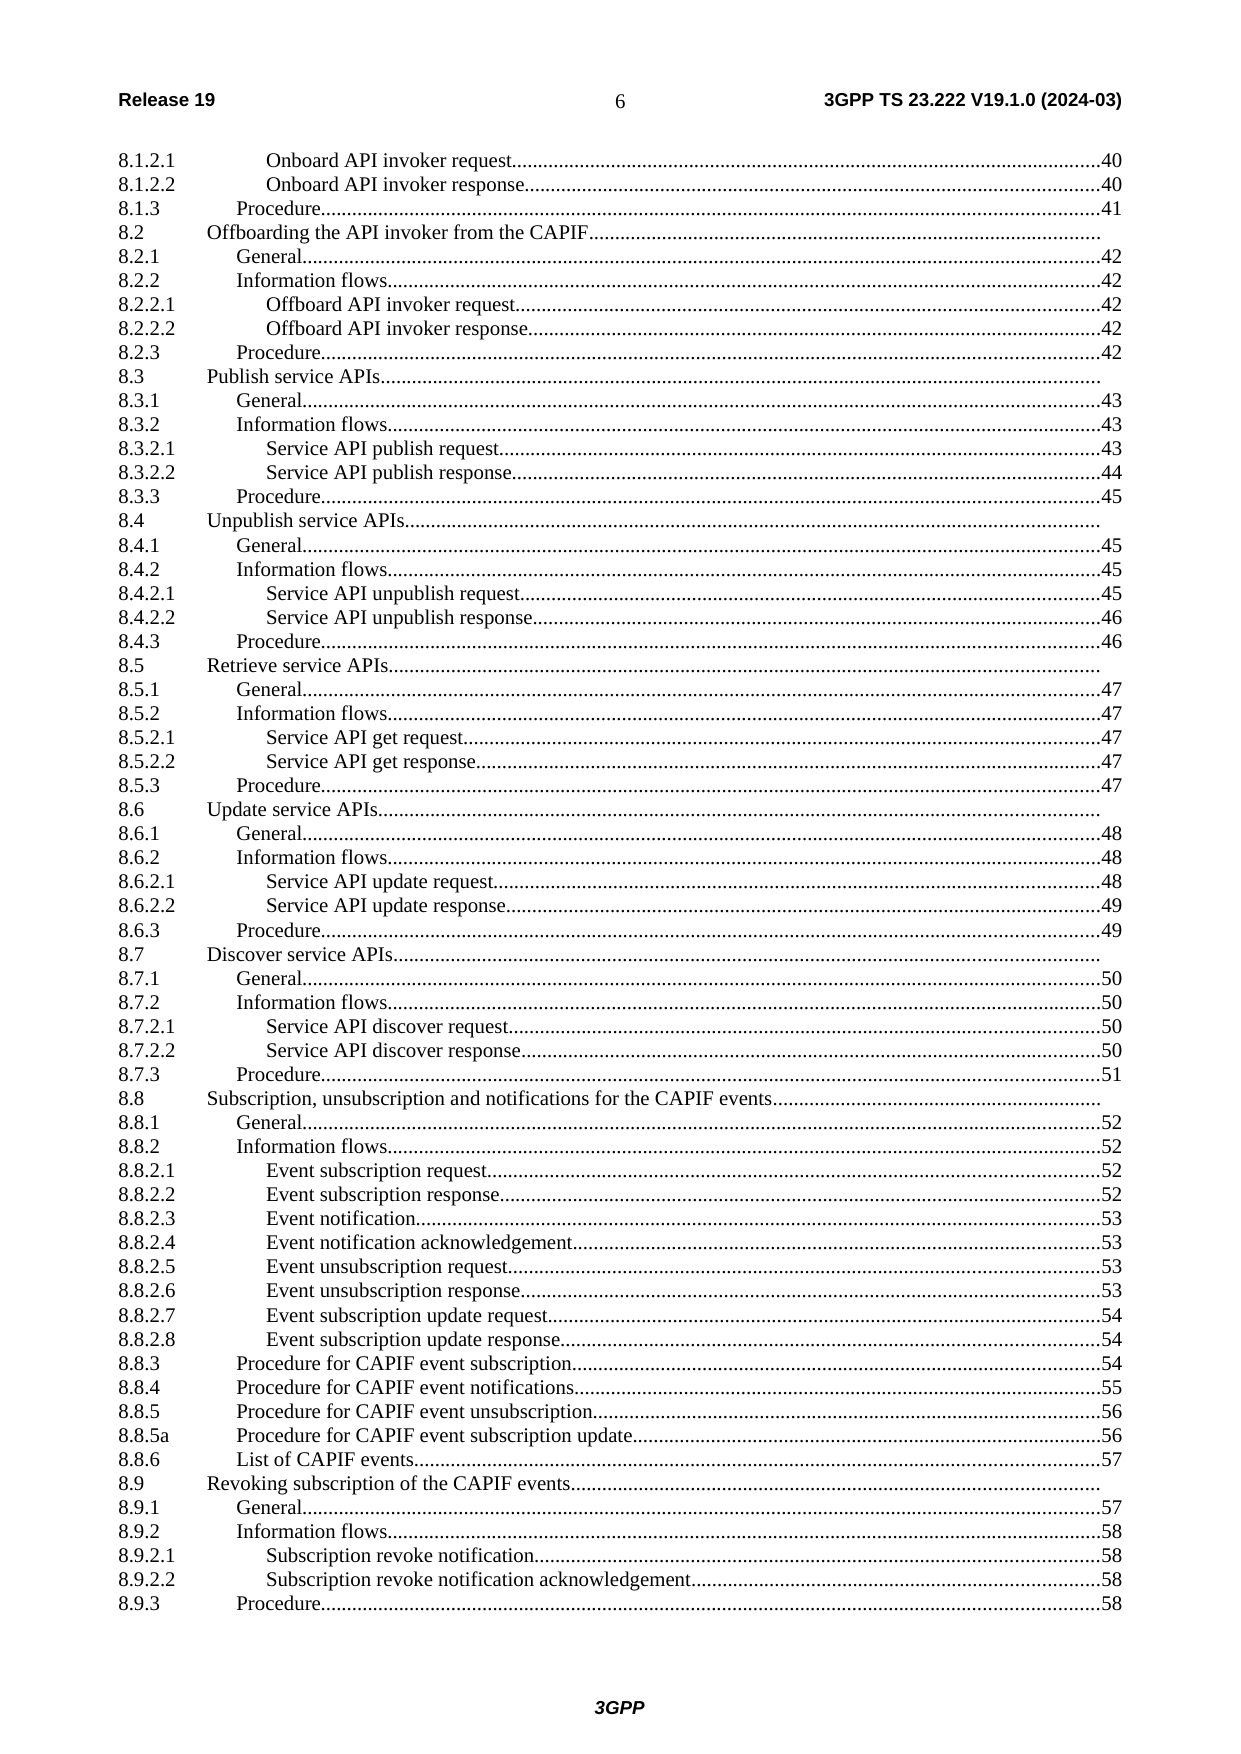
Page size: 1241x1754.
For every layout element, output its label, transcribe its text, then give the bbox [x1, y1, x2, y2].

text 8.8.6 List of CAPIF events 57 [118, 1447, 1122, 1471]
text 8.1.2.1 Onboard API invoker request 40 [118, 147, 1122, 172]
text 8.8 Subscription, unsubscription and notifications for the CAPIF events 52 [118, 1086, 1078, 1110]
text 8.5.2.1 Service API get request 47 [118, 725, 1122, 749]
text 8.7.2.2 Service API discover response 50 [118, 1038, 1122, 1062]
text 8.2.3 Procedure 42 [118, 340, 1122, 364]
text 8.8.1 General 52 [118, 1110, 1122, 1134]
text 8.8.2.5 Event unsubscription request 53 [118, 1254, 1122, 1278]
text 8.2.2.2 Offboard API invoker response 42 [118, 316, 1122, 340]
text 8.6.2.2 Service API update response 49 [118, 893, 1122, 917]
text 8.7.2.1 Service API discover request 50 [118, 1014, 1122, 1038]
text 8.6.3 Procedure 49 [118, 917, 1122, 942]
text 8.8.2.1 Event subscription request 52 [118, 1158, 1122, 1182]
text 8.2.2.1 Offboard API invoker request 42 [118, 292, 1122, 316]
text 8.5.1 General 47 [118, 677, 1122, 701]
text 8.8.2.2 Event subscription response 52 [118, 1182, 1122, 1206]
text 8.5.3 Procedure 47 [118, 773, 1122, 797]
text 8.9.2.2 Subscription revoke notification acknowledgement 58 [118, 1567, 1122, 1591]
text 8.3.3 Procedure 45 [118, 484, 1122, 508]
text 8.4.2.1 Service API unpublish request 45 [118, 581, 1122, 605]
text 8.8.2 Information flows 52 [118, 1134, 1122, 1158]
text 8.2 Offboarding the API invoker from the CAPIF 42 [118, 220, 1078, 244]
text 8.8.2.4 Event notification acknowledgement 53 [118, 1230, 1122, 1254]
text 8.5 Retrieve service APIs 47 [118, 653, 1078, 677]
text 8.7.1 General 50 [118, 966, 1122, 990]
text 8.3.2.2 Service API publish response 44 [118, 460, 1122, 484]
text 8.4 Unpublish service APIs 45 [118, 508, 1078, 532]
text 8.3 Publish service APIs 43 [118, 364, 1078, 388]
text 8.4.2.2 Service API unpublish response 46 [118, 605, 1122, 629]
text 8.6.1 General 48 [118, 821, 1122, 845]
text 8.4.3 Procedure 46 [118, 629, 1122, 653]
text 8.2.2 Information flows 42 [118, 268, 1122, 292]
text 8.8.5 Procedure for CAPIF event unsubscription 56 [118, 1399, 1122, 1423]
text 8.7.2 Information flows 50 [118, 990, 1122, 1014]
text 8.9 Revoking subscription of the CAPIF events 57 [118, 1471, 1078, 1495]
text 8.8.2.8 Event subscription update response 54 [118, 1327, 1122, 1351]
text 8.9.1 General 57 [118, 1495, 1122, 1519]
text 8.8.2.6 Event unsubscription response 53 [118, 1278, 1122, 1302]
text 8.2.1 General 42 [118, 244, 1122, 268]
text 8.5.2.2 Service API get response 47 [118, 749, 1122, 773]
text 8.3.2.1 Service API publish request 43 [118, 436, 1122, 460]
text 8.4.1 General 45 [118, 532, 1122, 557]
text 8.9.2.1 Subscription revoke notification 58 [118, 1543, 1122, 1567]
text 8.8.2.7 Event subscription update request 54 [118, 1302, 1122, 1327]
text 8.7.3 Procedure 51 [118, 1062, 1122, 1086]
text 8.1.2.2 Onboard API invoker response 40 [118, 172, 1122, 196]
text 8.3.2 Information flows 43 [118, 412, 1122, 436]
text 8.6 Update service APIs 48 [118, 797, 1078, 821]
text 8.8.5a Procedure for CAPIF event subscription update 56 [118, 1423, 1122, 1447]
text 8.3.1 General 43 [118, 388, 1122, 412]
text 8.6.2.1 Service API update request 48 [118, 869, 1122, 893]
text 8.5.2 Information flows 47 [118, 701, 1122, 725]
text 8.6.2 Information flows 48 [118, 845, 1122, 869]
text 8.9.3 Procedure 58 [118, 1591, 1122, 1615]
text 8.1.3 Procedure 41 [118, 196, 1122, 220]
text 8.7 Discover service APIs 50 [118, 942, 1078, 966]
text 8.8.3 Procedure for CAPIF event subscription 54 [118, 1351, 1122, 1375]
text 8.8.4 Procedure for CAPIF event notifications 55 [118, 1375, 1122, 1399]
text 8.4.2 Information flows 45 [118, 557, 1122, 581]
text 8.9.2 Information flows 58 [118, 1519, 1122, 1543]
text 8.8.2.3 Event notification 53 [118, 1206, 1122, 1230]
